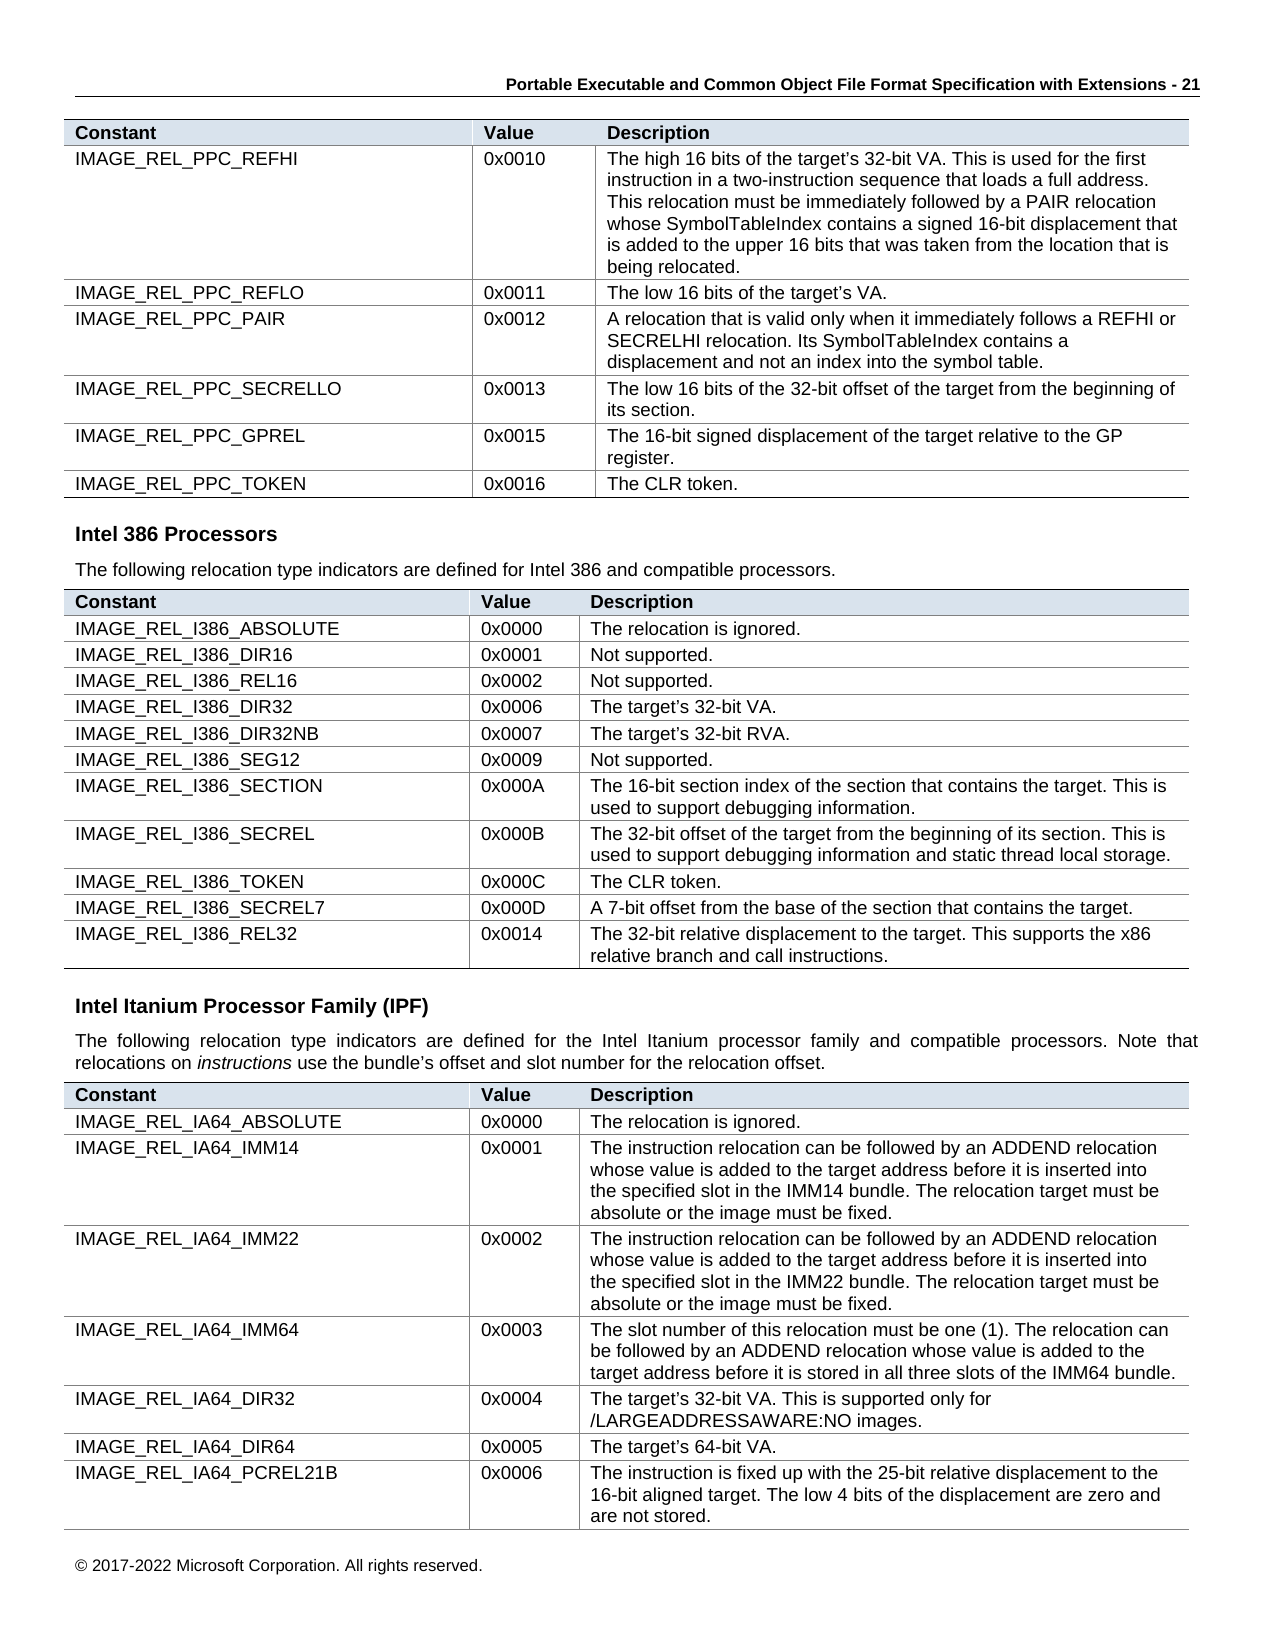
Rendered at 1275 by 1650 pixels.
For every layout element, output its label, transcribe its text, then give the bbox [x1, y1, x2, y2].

table_cell IMAGE_REL_PPC_GPREL [64, 424, 472, 470]
table_cell 0x000B [470, 821, 579, 868]
table_cell IMAGE_REL_I386_DIR32 [64, 695, 469, 720]
table_cell IMAGE_REL_PPC_REFLO [64, 280, 472, 305]
table_cell Not supported. [580, 668, 1189, 693]
table_cell 0x000A [470, 773, 579, 820]
table_cell IMAGE_REL_IA64_ABSOLUTE [64, 1109, 469, 1134]
table_cell IMAGE_REL_I386_DIR16 [64, 642, 469, 667]
table_cell A relocation that is valid only when it immediately follows a REFHI or SECRELHI relocation. Its SymbolTableIndex contains a displacement and not an index into the symbol table. [596, 306, 1189, 375]
subtitle Intel Itanium Processor Family (IPF) [75, 994, 1200, 1018]
table_cell 0x0009 [470, 747, 579, 772]
table_cell The CLR token. [580, 869, 1189, 894]
table_cell IMAGE_REL_PPC_PAIR [64, 306, 472, 375]
table_cell 0x0006 [470, 1461, 579, 1529]
table_cell IMAGE_REL_I386_REL16 [64, 668, 469, 693]
table_header Value [470, 590, 579, 615]
table_cell The low 16 bits of the 32-bit offset of the target from the beginning of its section. [596, 376, 1189, 423]
table_header Description [579, 590, 1189, 615]
table_cell Not supported. [580, 642, 1189, 667]
table_cell 0x0003 [470, 1317, 579, 1385]
table_cell IMAGE_REL_I386_SECREL7 [64, 895, 469, 920]
table_cell The relocation is ignored. [580, 616, 1189, 641]
table_cell 0x0002 [470, 1226, 579, 1316]
table_cell 0x0004 [470, 1386, 579, 1433]
table_cell 0x0000 [470, 1109, 579, 1134]
table_cell The relocation is ignored. [580, 1109, 1189, 1134]
table_cell The high 16 bits of the target’s 32-bit VA. This is used for the first instruction in a two-instruction sequence that loads a full address. This relocation must be immediately followed by a PAIR relocation whose SymbolTableIndex contains a signed 16-bit displacement that is added to the upper 16 bits that was taken from the location that is being relocated. [596, 146, 1189, 279]
table_cell IMAGE_REL_I386_ABSOLUTE [64, 616, 469, 641]
table_cell IMAGE_REL_IA64_IMM14 [64, 1135, 469, 1225]
table_cell IMAGE_REL_IA64_IMM64 [64, 1317, 469, 1385]
table_header Description [579, 1083, 1189, 1108]
subtitle Intel 386 Processors [75, 522, 1200, 546]
table_cell A 7-bit offset from the base of the section that contains the target. [580, 895, 1189, 920]
table_cell The target’s 32-bit VA. This is supported only for /LARGEADDRESSAWARE:NO images. [580, 1386, 1189, 1433]
table_cell 0x0007 [470, 721, 579, 746]
table_cell The 32-bit offset of the target from the beginning of its section. This is used to support debugging information and static thread local storage. [580, 821, 1189, 868]
table_cell IMAGE_REL_I386_TOKEN [64, 869, 469, 894]
table_cell IMAGE_REL_IA64_DIR64 [64, 1434, 469, 1459]
table_cell IMAGE_REL_I386_SEG12 [64, 747, 469, 772]
table_cell The instruction relocation can be followed by an ADDEND relocation whose value is added to the target address before it is inserted into the specified slot in the IMM14 bundle. The relocation target must be absolute or the image must be fixed. [580, 1135, 1189, 1225]
text The following relocation type indicators are defined for Intel 386 and compatible processors. [75, 559, 1200, 580]
table_cell 0x0006 [470, 695, 579, 720]
table_header Constant [64, 590, 469, 615]
table_cell 0x0013 [473, 376, 595, 423]
table_cell The 32-bit relative displacement to the target. This supports the x86 relative branch and call instructions. [580, 921, 1189, 968]
table_cell The 16-bit section index of the section that contains the target. This is used to support debugging information. [580, 773, 1189, 820]
table_cell 0x0015 [473, 424, 595, 470]
table_cell IMAGE_REL_PPC_SECRELLO [64, 376, 472, 423]
table_cell 0x0001 [470, 1135, 579, 1225]
table_cell IMAGE_REL_IA64_IMM22 [64, 1226, 469, 1316]
table_cell IMAGE_REL_I386_DIR32NB [64, 721, 469, 746]
table_cell The low 16 bits of the target’s VA. [596, 280, 1189, 305]
table_cell 0x0016 [473, 471, 595, 497]
table_cell 0x0005 [470, 1434, 579, 1459]
table_cell The target’s 32-bit RVA. [580, 721, 1189, 746]
table_cell 0x0014 [470, 921, 579, 968]
table_cell The target’s 32-bit VA. [580, 695, 1189, 720]
table_cell IMAGE_REL_I386_SECTION [64, 773, 469, 820]
table_cell The target’s 64-bit VA. [580, 1434, 1189, 1459]
table_cell IMAGE_REL_IA64_DIR32 [64, 1386, 469, 1433]
table_cell 0x0011 [473, 280, 595, 305]
table_cell IMAGE_REL_I386_SECREL [64, 821, 469, 868]
table_cell Not supported. [580, 747, 1189, 772]
table_cell 0x000C [470, 869, 579, 894]
table_cell The 16-bit signed displacement of the target relative to the GP register. [596, 424, 1189, 470]
table_cell 0x0000 [470, 616, 579, 641]
table_cell IMAGE_REL_IA64_PCREL21B [64, 1461, 469, 1529]
text The following relocation type indicators are defined for the Intel Itanium processor family and compatible processors. Note that relocations on instructions use the bundle’s offset and slot number for the relocation offset. [75, 1030, 1200, 1073]
table_header Value [473, 120, 596, 145]
table_cell 0x0002 [470, 668, 579, 693]
table_header Description [596, 120, 1189, 145]
table_cell 0x0010 [473, 146, 595, 279]
table_cell The CLR token. [596, 471, 1189, 497]
table_header Value [470, 1083, 579, 1108]
table_cell 0x0001 [470, 642, 579, 667]
table_cell 0x000D [470, 895, 579, 920]
table_cell 0x0012 [473, 306, 595, 375]
table_cell IMAGE_REL_PPC_TOKEN [64, 471, 472, 497]
table_cell IMAGE_REL_I386_REL32 [64, 921, 469, 968]
table_header Constant [64, 120, 472, 145]
table_header Constant [64, 1083, 469, 1108]
table_cell IMAGE_REL_PPC_REFHI [64, 146, 472, 279]
